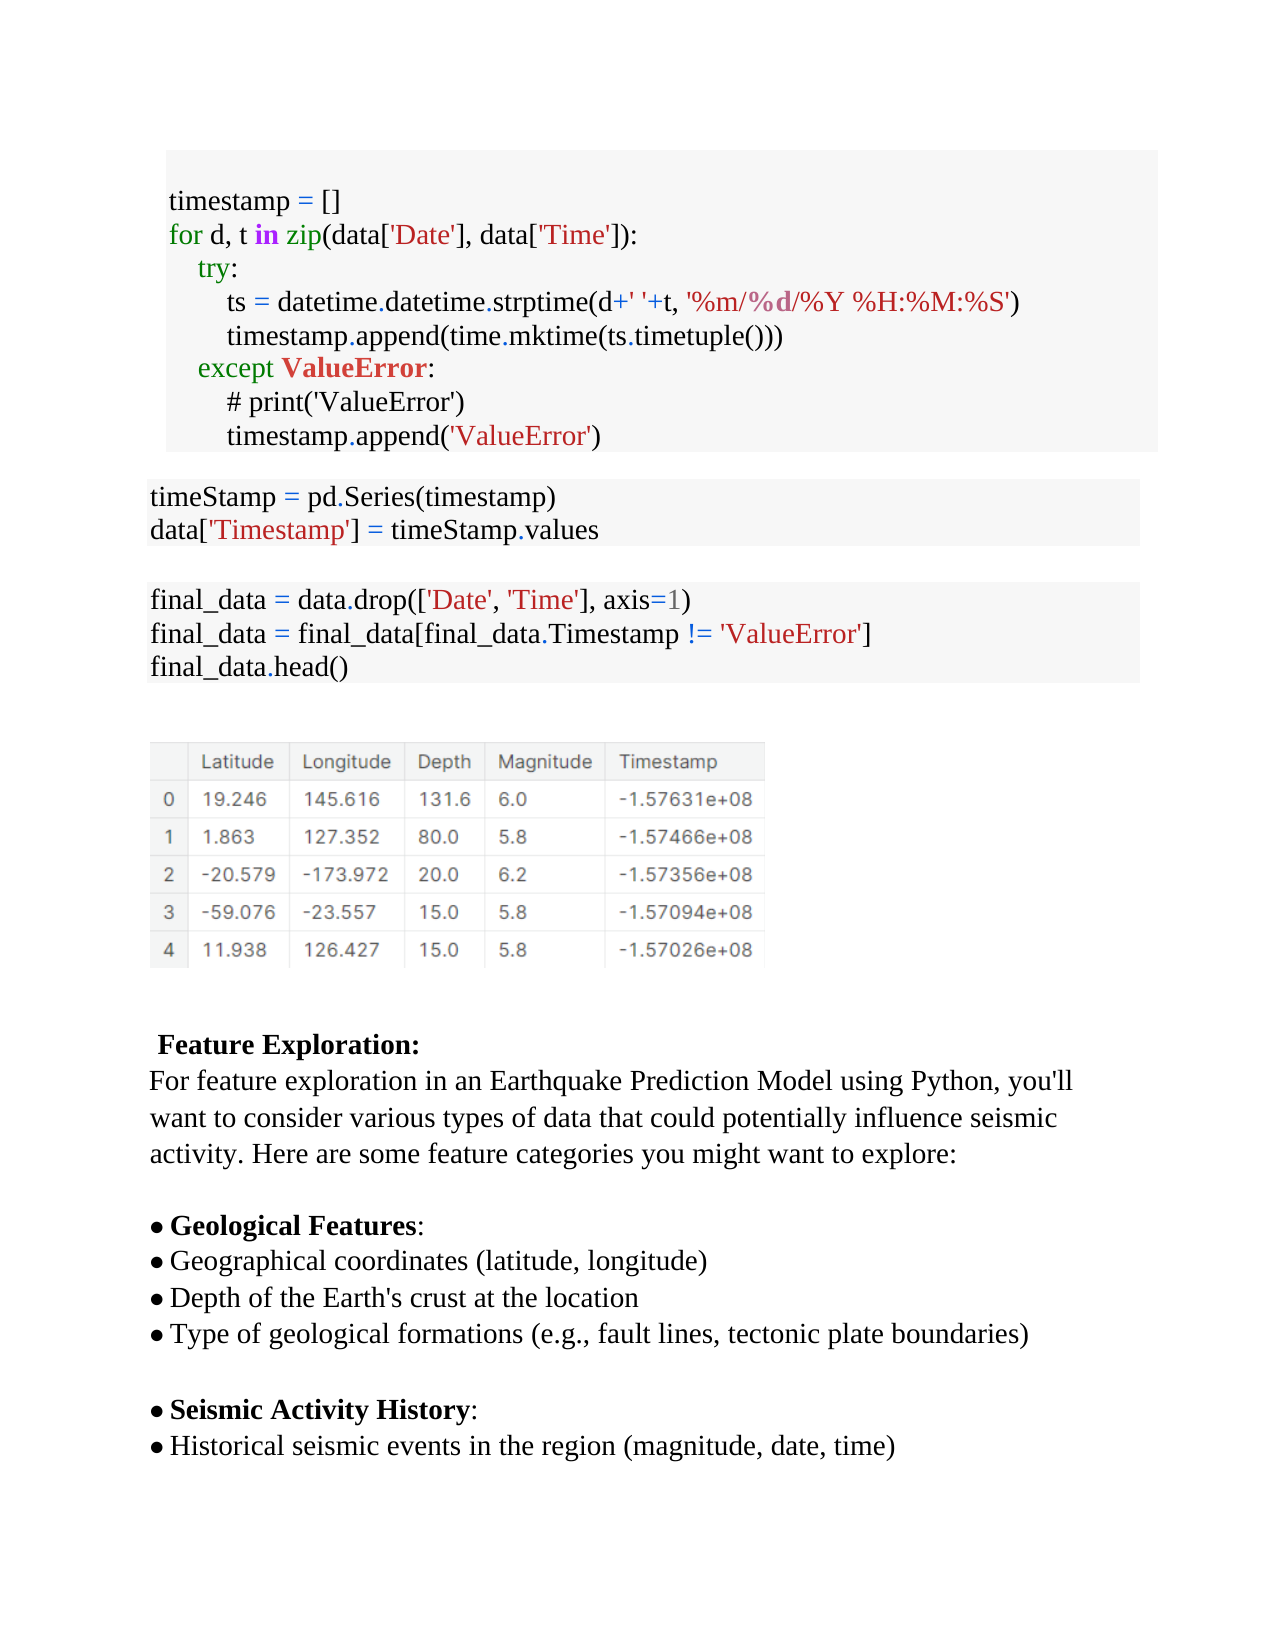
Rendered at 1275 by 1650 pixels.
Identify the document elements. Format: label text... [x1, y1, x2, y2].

list Depth of the Earth's crust at the location [150, 1280, 1275, 1314]
list Geographical coordinates (latitude, longitude) [150, 1243, 1275, 1278]
subtitle Seismic Activity History: [150, 1392, 1275, 1426]
list Historical seismic events in the region (magnitude, date, time) [150, 1428, 1275, 1462]
list Type of geological formations (e.g., fault lines, tectonic plate boundaries) [150, 1316, 1275, 1350]
subtitle Geological Features: [150, 1208, 1275, 1242]
text For feature exploration in an Earthquake Prediction Model using Python, you'll want to consider various types of data that could potentially influence seismic activity. Here are some feature categories you might want to explore: [148, 1063, 1123, 1169]
subtitle Feature Exploration: [157, 1027, 1275, 1061]
picture [150, 742, 765, 968]
